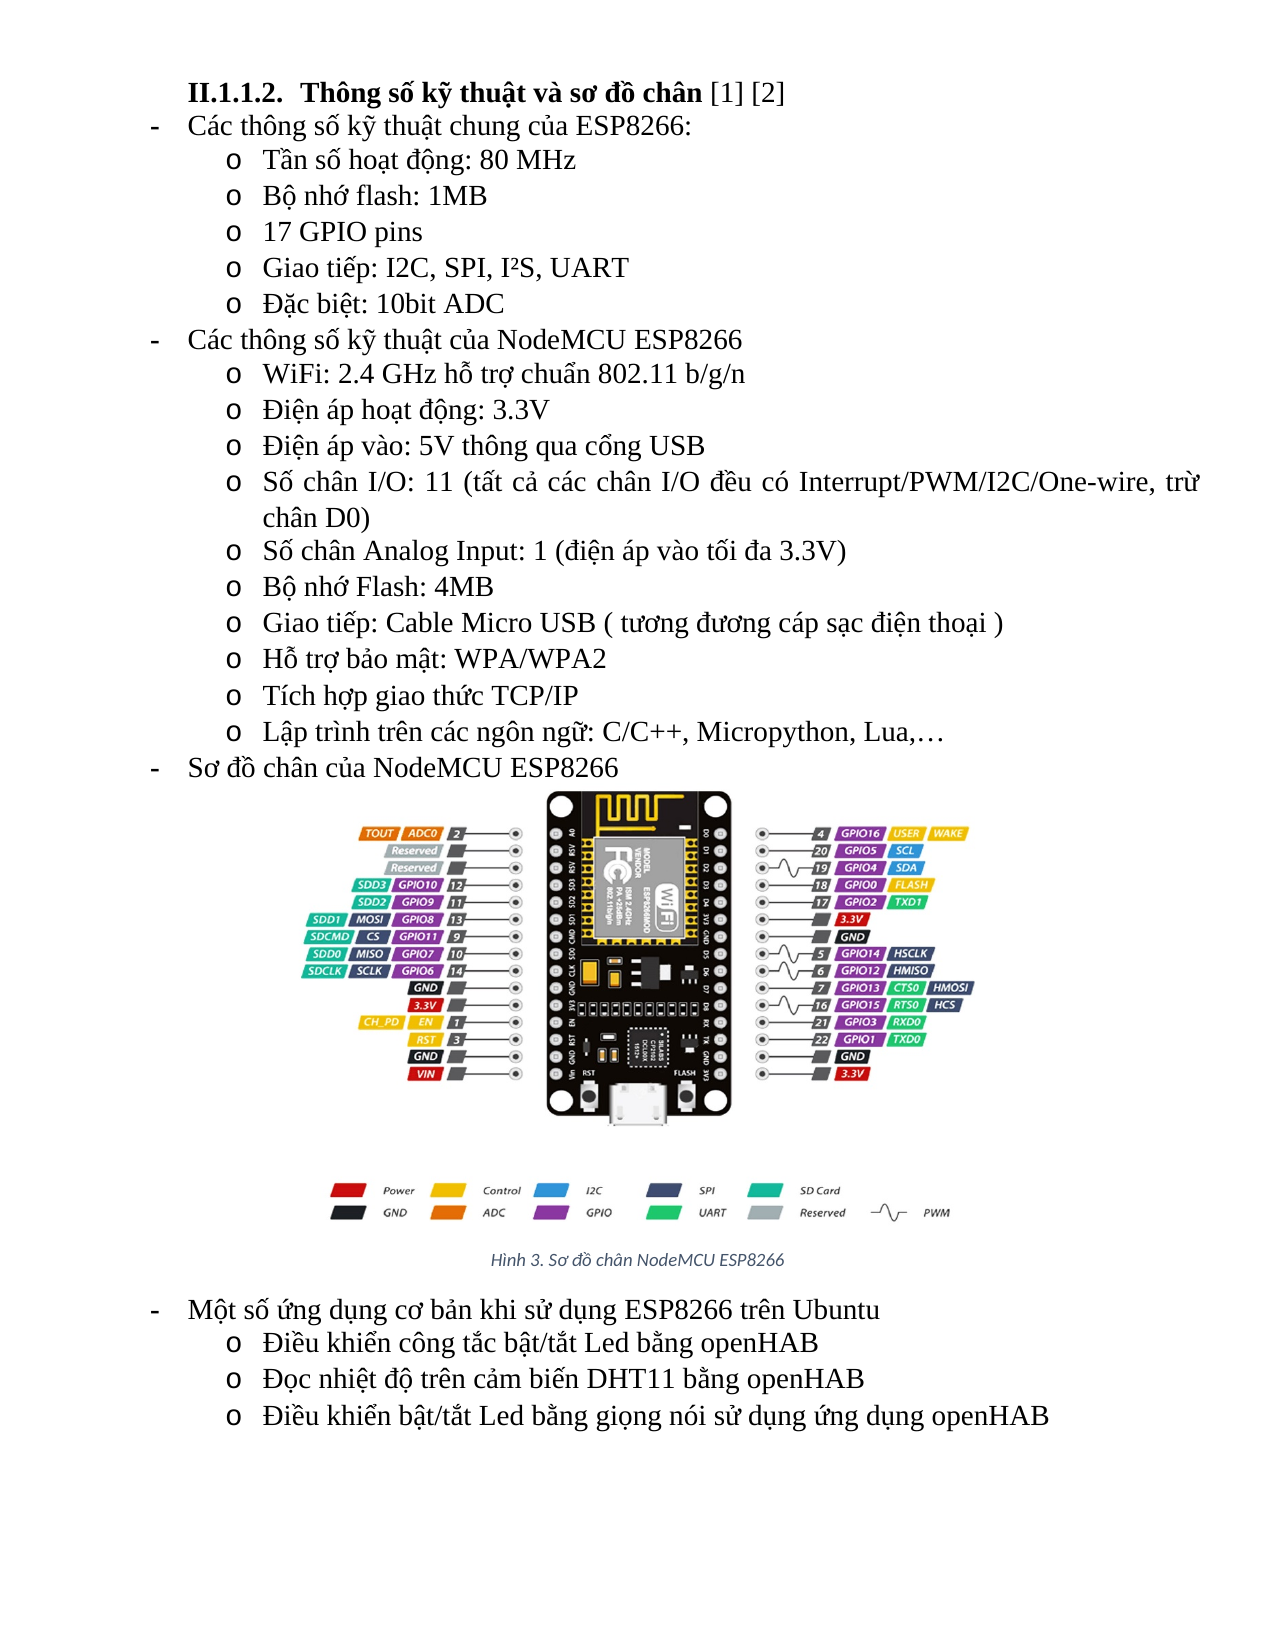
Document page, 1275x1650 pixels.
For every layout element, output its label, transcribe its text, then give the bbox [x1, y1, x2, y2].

list Các thông số kỹ thuật của NodeMCU ESP8266 [150, 322, 1200, 356]
list Số chân I/O: 11 (tất cả các chân I/O đều có Interrupt/PWM/I2C/One-wire, trừ chân D0) [225, 464, 1200, 533]
list Một số ứng dụng cơ bản khi sử dụng ESP8266 trên Ubuntu [150, 1292, 1200, 1326]
list Điện áp vào: 5V thông qua cổng USB [225, 428, 1200, 464]
list 17 GPIO pins [225, 214, 1200, 250]
list Sơ đồ chân của NodeMCU ESP8266 [150, 750, 1200, 783]
list Điện áp hoạt động: 3.3V [225, 392, 1200, 428]
list Giao tiếp: Cable Micro USB ( tương đương cáp sạc điện thoại ) [225, 606, 1200, 642]
list Tần số hoạt động: 80 MHz [225, 142, 1200, 178]
list Thông số kỹ thuật và sơ đồ chân [187, 75, 1200, 108]
picture [298, 783, 977, 1230]
list Các thông số kỹ thuật chung của ESP8266: [150, 108, 1200, 142]
list Hỗ trợ bảo mật: WPA/WPA2 [225, 642, 1200, 678]
list Số chân Analog Input: 1 (điện áp vào tối đa 3.3V) [225, 533, 1200, 569]
list Bộ nhớ flash: 1MB [225, 178, 1200, 214]
list Điều khiển bật/tắt Led bằng giọng nói sử dụng ứng dụng openHAB [225, 1398, 1200, 1434]
list Bộ nhớ Flash: 4MB [225, 569, 1200, 606]
list Đặc biệt: 10bit ADC [225, 286, 1200, 322]
list Tích hợp giao thức TCP/IP [225, 678, 1200, 714]
list Lập trình trên các ngôn ngữ: C/C++, Micropython, Lua,… [225, 714, 1200, 750]
text Hình 3. Sơ đồ chân NodeMCU ESP8266 [75, 1248, 1200, 1271]
list Đọc nhiệt độ trên cảm biến DHT11 bằng openHAB [225, 1362, 1200, 1398]
list Điều khiển công tắc bật/tắt Led bằng openHAB [225, 1326, 1200, 1362]
list Giao tiếp: I2C, SPI, I²S, UART [225, 250, 1200, 286]
list WiFi: 2.4 GHz hỗ trợ chuẩn 802.11 b/g/n [225, 356, 1200, 392]
